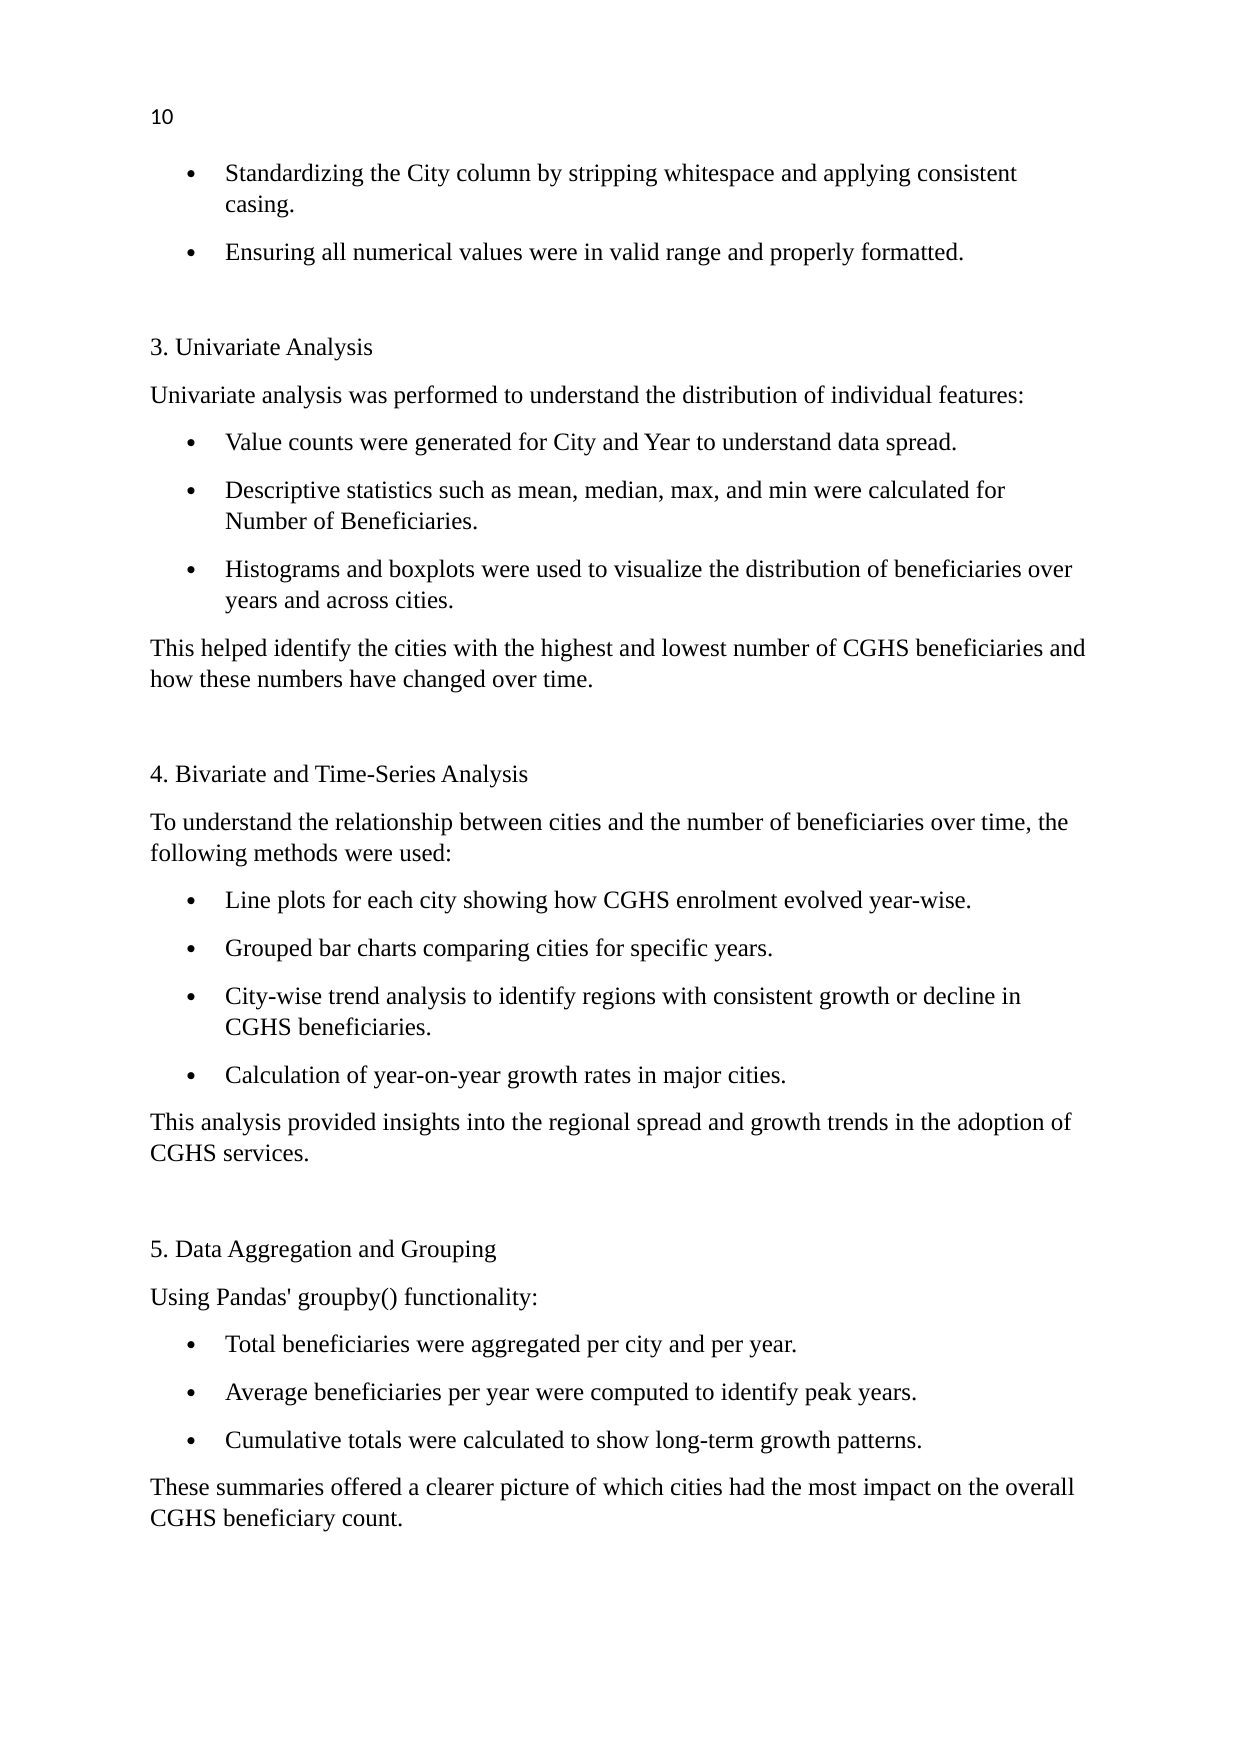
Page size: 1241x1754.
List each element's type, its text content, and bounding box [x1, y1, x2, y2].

text 5. Data Aggregation and Grouping [150, 1234, 1090, 1263]
text These summaries offered a clearer picture of which cities had the most impact on the overall CGHS beneficiary count. [150, 1472, 1090, 1532]
list City-wise trend analysis to identify regions with consistent growth or decline in CGHS beneficiaries. [187, 981, 1090, 1041]
text This helped identify the cities with the highest and lowest number of CGHS beneficiaries and how these numbers have changed over time. [150, 633, 1090, 692]
text Univariate analysis was performed to understand the distribution of individual features: [150, 380, 1090, 408]
list Histograms and boxplots were used to visualize the distribution of beneficiaries over years and across cities. [187, 554, 1090, 614]
list Calculation of year-on-year growth rates in major cities. [187, 1060, 1090, 1088]
list Total beneficiaries were aggregated per city and per year. [187, 1329, 1090, 1358]
text To understand the relationship between cities and the number of beneficiaries over time, the following methods were used: [150, 807, 1090, 867]
text 3. Univariate Analysis [150, 332, 1090, 361]
list Value counts were generated for City and Year to understand data spread. [187, 427, 1090, 456]
text Using Pandas' groupby() functionality: [150, 1282, 1090, 1310]
list Standardizing the City column by stripping whitespace and applying consistent casing. [187, 158, 1090, 218]
text 4. Bivariate and Time-Series Analysis [150, 759, 1090, 788]
text This analysis provided insights into the regional spread and growth trends in the adoption of CGHS services. [150, 1107, 1090, 1167]
list Line plots for each city showing how CGHS enrolment evolved year-wise. [187, 886, 1090, 914]
list Grouped bar charts comparing cities for specific years. [187, 933, 1090, 962]
list Descriptive statistics such as mean, median, max, and min were calculated for Number of Beneficiaries. [187, 475, 1090, 535]
list Cumulative totals were calculated to show long-term growth patterns. [187, 1425, 1090, 1453]
list Ensuring all numerical values were in valid range and properly formatted. [187, 237, 1090, 265]
list Average beneficiaries per year were computed to identify peak years. [187, 1377, 1090, 1406]
